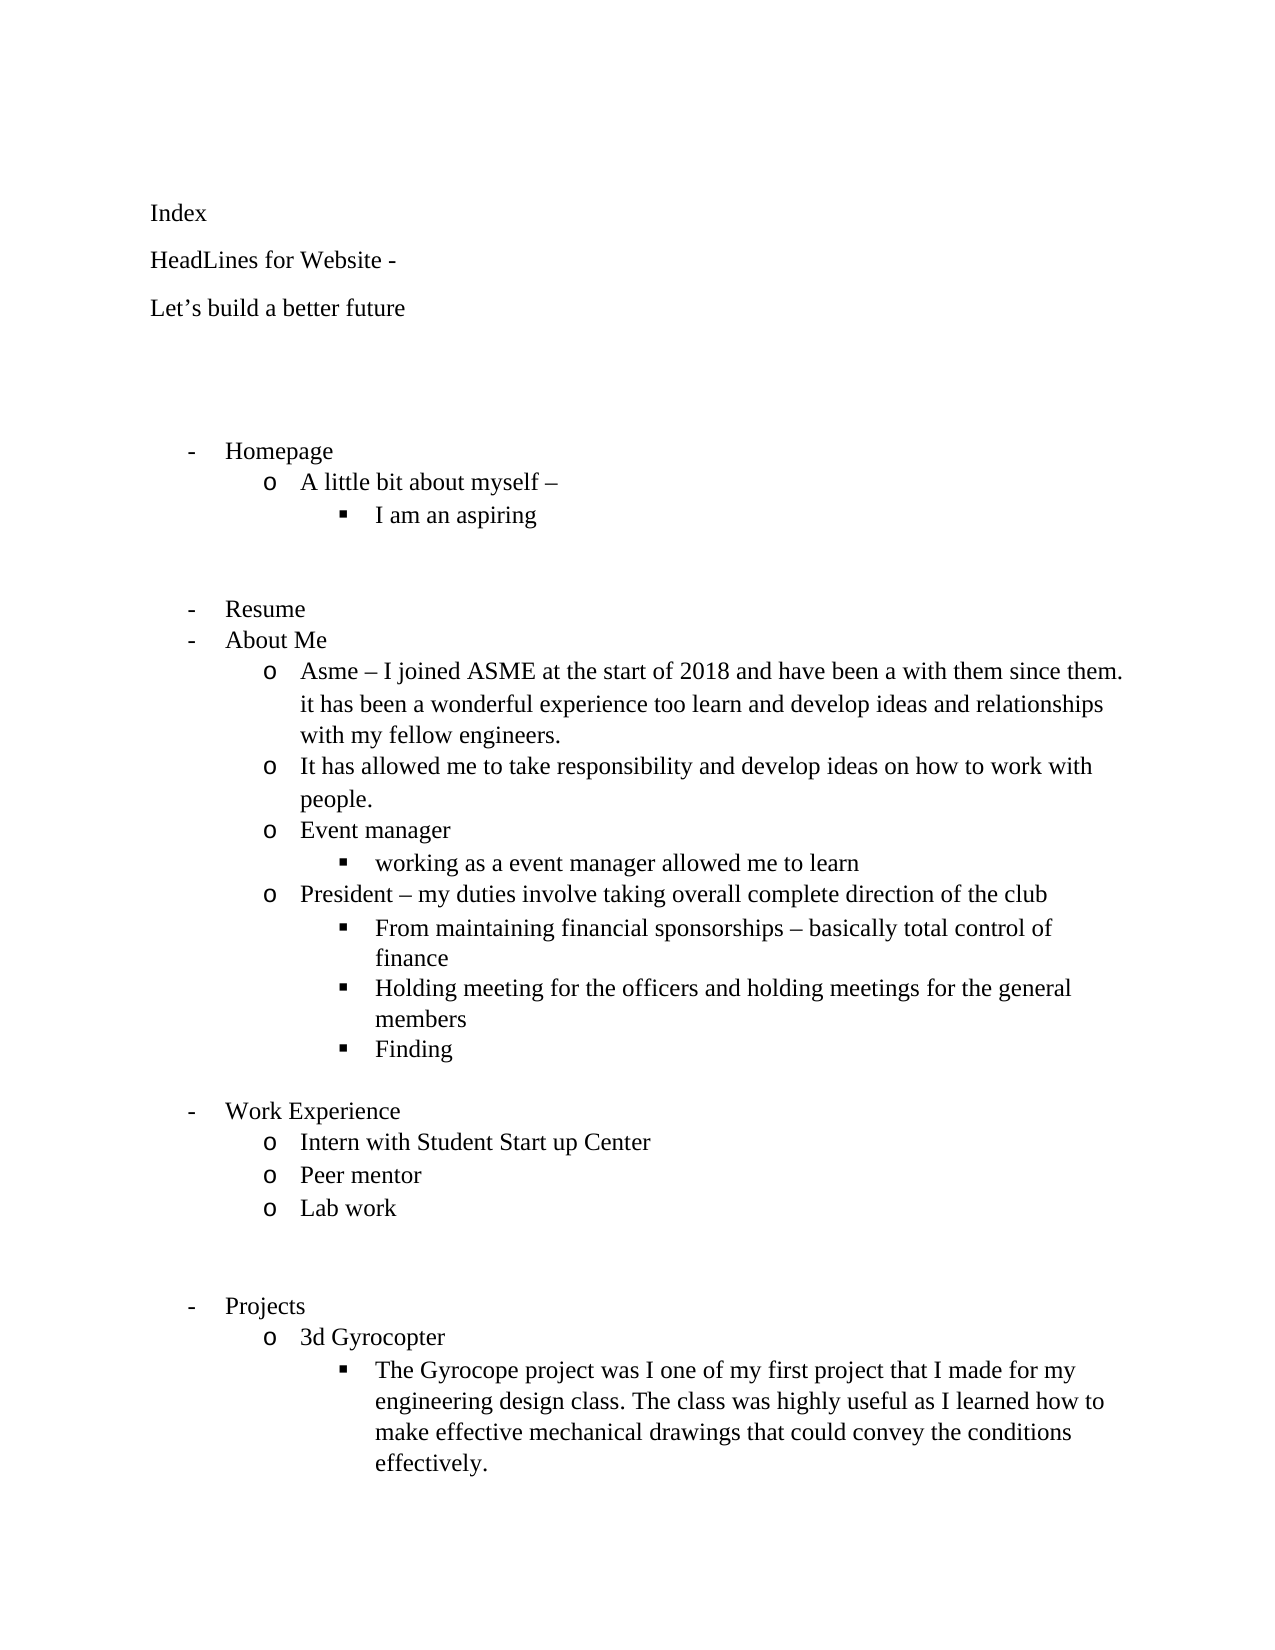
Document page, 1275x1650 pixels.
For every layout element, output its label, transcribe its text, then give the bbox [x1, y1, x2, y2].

list A little bit about myself – [262, 467, 1125, 498]
list Asme – I joined ASME at the start of 2018 and have been a with them since them. it has been a wonderful experience too learn and develop ideas and relationships with my fellow engineers. [262, 656, 1125, 749]
list Resume [187, 594, 1125, 622]
list Peer mentor [262, 1160, 1125, 1191]
list The Gyrocope project was I one of my first project that I made for my engineering design class. The class was highly useful as I learned how to make effective mechanical drawings that could convey the conditions effectively. [337, 1355, 1125, 1477]
list From maintaining financial sponsorships – basically total control of finance [337, 913, 1125, 972]
list President – my duties involve taking overall complete direction of the club [262, 879, 1125, 910]
list Projects [150, 1291, 1125, 1319]
list Event manager [262, 815, 1125, 846]
list I am an aspiring [337, 501, 1125, 529]
list 3d Gyrocopter [262, 1322, 1125, 1353]
list Intern with Student Start up Center [262, 1127, 1125, 1158]
list It has allowed me to take responsibility and develop ideas on how to work with people. [262, 751, 1125, 813]
text Index [150, 198, 1125, 226]
list Finding [337, 1034, 1125, 1063]
text Let’s build a better future [150, 293, 1125, 322]
text HeadLines for Website - [150, 245, 1125, 274]
list Holding meeting for the officers and holding meetings for the general members [337, 973, 1125, 1033]
list Homepage [187, 436, 1125, 465]
list Lab work [262, 1193, 1125, 1224]
list Work Experience [150, 1096, 1125, 1124]
list working as a event manager allowed me to learn [337, 848, 1125, 877]
list About Me [187, 625, 1125, 653]
